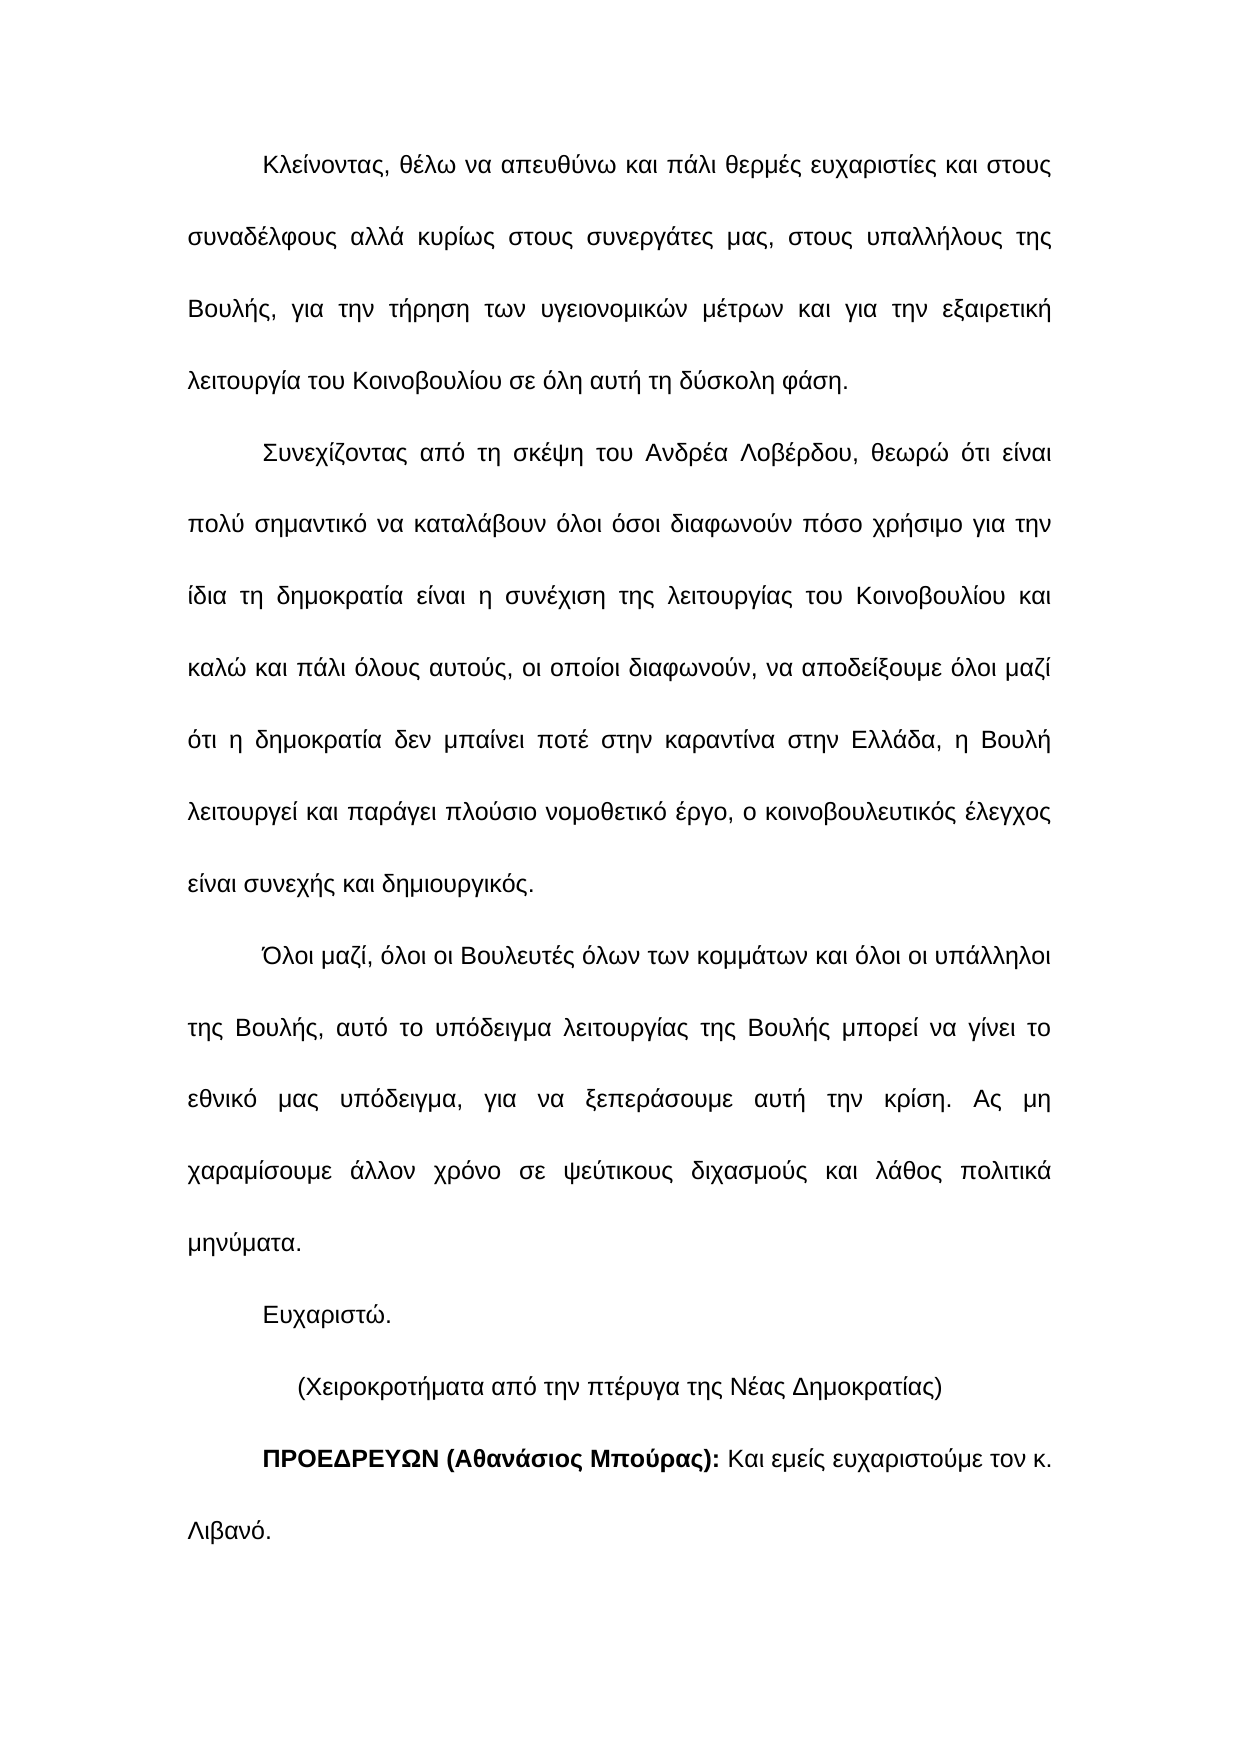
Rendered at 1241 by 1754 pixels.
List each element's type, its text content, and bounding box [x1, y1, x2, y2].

text ΠΡΟΕΔΡΕΥΩΝ (Αθανάσιος Μπούρας): Και εμείς ευχαριστούμε τον κ. Λιβανό. [187, 1444, 1053, 1544]
text (Χειροκροτήματα από την πτέρυγα της Νέας Δημοκρατίας) [187, 1372, 1053, 1401]
text Κλείνοντας, θέλω να απευθύνω και πάλι θερμές ευχαριστίες και στους συναδέλφους αλλά κυρίως στους συνεργάτες μας, στους υπαλλήλους της Βουλής, για την τήρηση των υγειονομικών μέτρων και για την εξαιρετική λειτουργία του Κοινοβουλίου σε όλη αυτή τη δύσκολη φάση. [187, 150, 1053, 394]
text Συνεχίζοντας από τη σκέψη του Ανδρέα Λοβέρδου, θεωρώ ότι είναι πολύ σημαντικό να καταλάβουν όλοι όσοι διαφωνούν πόσο χρήσιμο για την ίδια τη δημοκρατία είναι η συνέχιση της λειτουργίας του Κοινοβουλίου και καλώ και πάλι όλους αυτούς, οι οποίοι διαφωνούν, να αποδείξουμε όλοι μαζί ότι η δημοκρατία δεν μπαίνει ποτέ στην καραντίνα στην Ελλάδα, η Βουλή λειτουργεί και παράγει πλούσιο νομοθετικό έργο, ο κοινοβουλευτικός έλεγχος είναι συνεχής και δημιουργικός. [187, 437, 1053, 897]
text Ευχαριστώ. [187, 1300, 1053, 1329]
text Όλοι μαζί, όλοι οι Βουλευτές όλων των κομμάτων και όλοι οι υπάλληλοι της Βουλής, αυτό το υπόδειγμα λειτουργίας της Βουλής μπορεί να γίνει το εθνικό μας υπόδειγμα, για να ξεπεράσουμε αυτή την κρίση. Ας μη χαραμίσουμε άλλον χρόνο σε ψεύτικους διχασμούς και λάθος πολιτικά μηνύματα. [187, 941, 1053, 1257]
